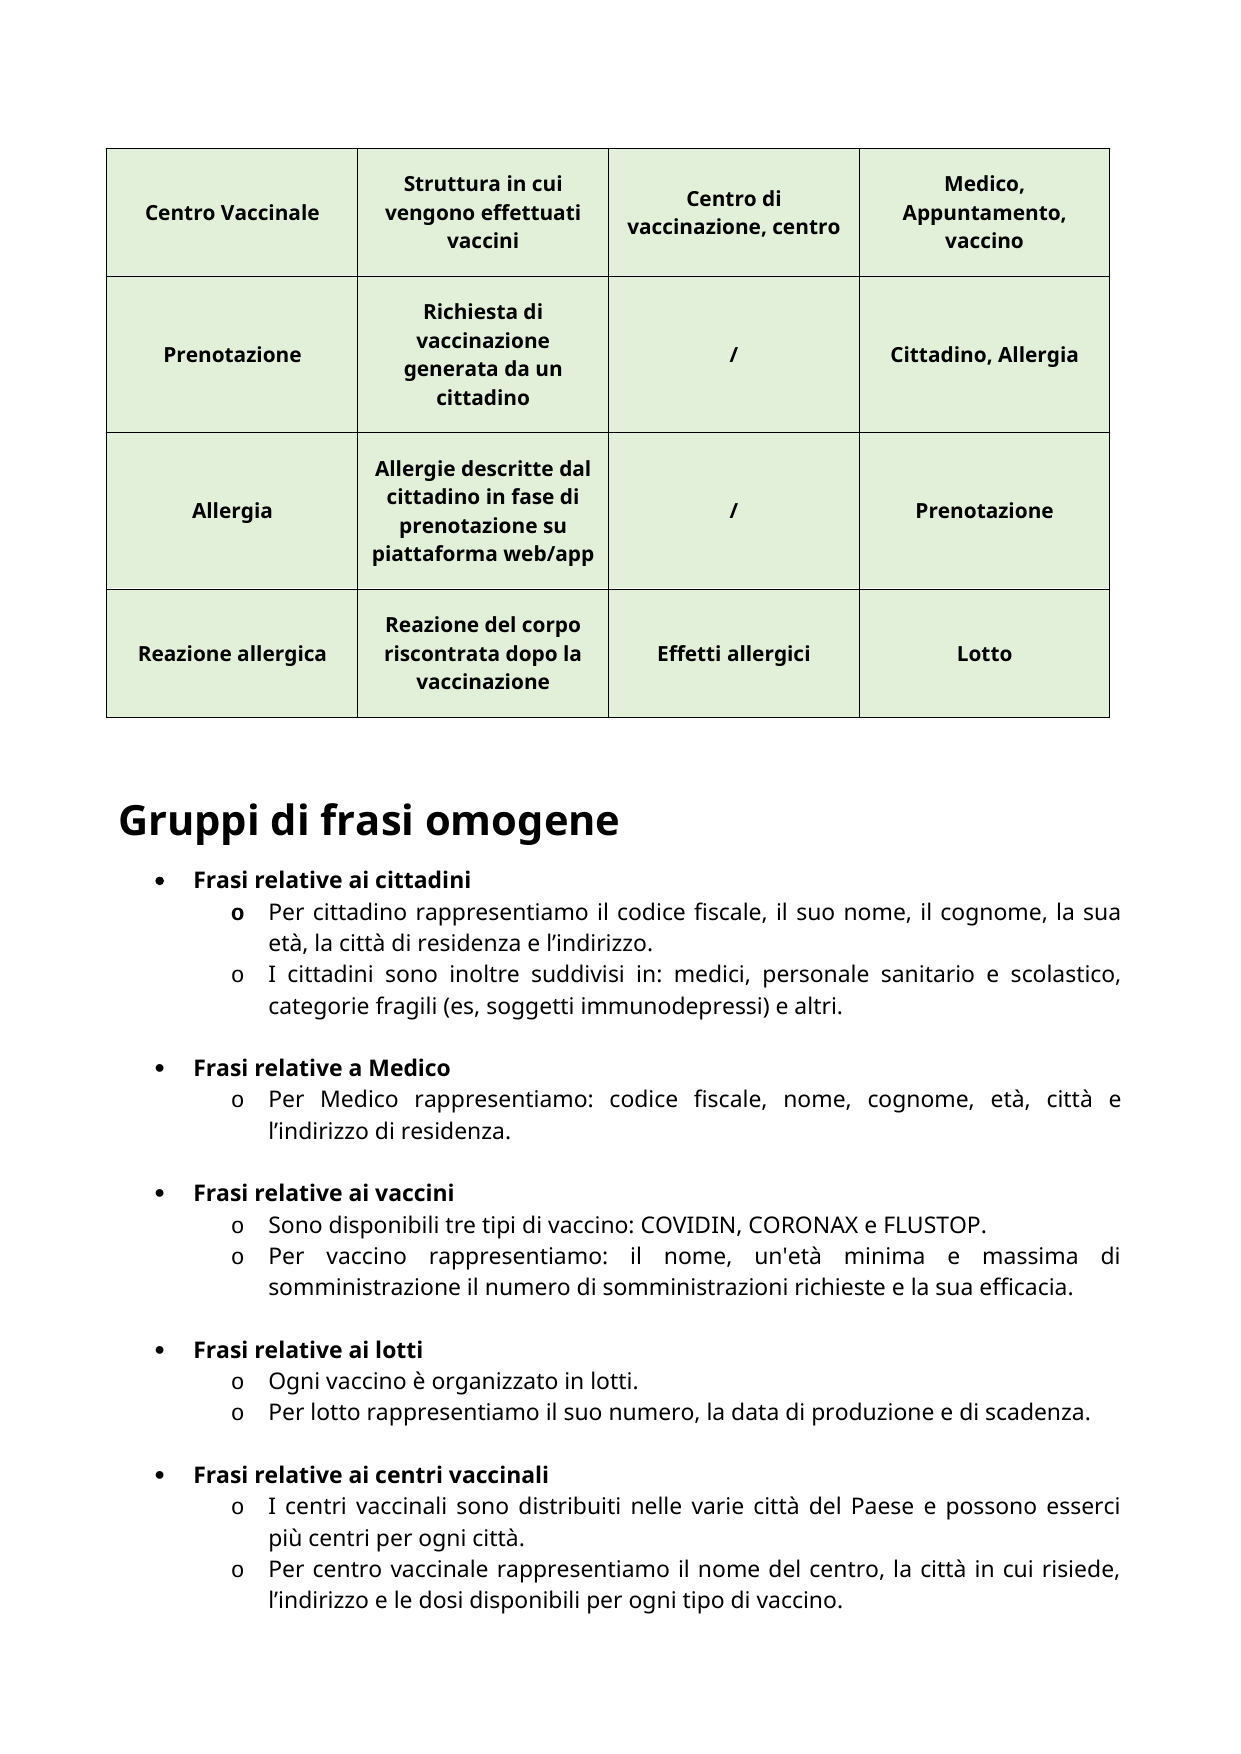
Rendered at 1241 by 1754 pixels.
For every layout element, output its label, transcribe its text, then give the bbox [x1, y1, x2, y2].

table_cell Prenotazione [860, 433, 1109, 588]
table_cell Medico, Appuntamento, vaccino [860, 149, 1109, 276]
table_cell Cittadino, Allergia [860, 277, 1109, 432]
table_cell Reazione del corpo riscontrata dopo la vaccinazione [358, 590, 608, 717]
list Per centro vaccinale rappresentiamo il nome del centro, la città in cui risiede, l’indirizzo e le dosi disponibili per ogni tipo di vaccino. [231, 1553, 1122, 1615]
table_cell Struttura in cui vengono effettuati vaccini [358, 149, 608, 276]
table_cell Centro di vaccinazione, centro [609, 149, 859, 276]
list Frasi relative ai cittadini [156, 864, 1122, 896]
list I cittadini sono inoltre suddivisi in: medici, personale sanitario e scolastico, categorie fragili (es, soggetti immunodepressi) e altri. [231, 958, 1122, 1021]
list Ogni vaccino è organizzato in lotti. [231, 1365, 1122, 1396]
table_cell Effetti allergici [609, 590, 859, 717]
list I centri vaccinali sono distribuiti nelle varie città del Paese e possono esserci più centri per ogni città. [231, 1490, 1122, 1553]
list Per vaccino rappresentiamo: il nome, un'età minima e massima di somministrazione il numero di somministrazioni richieste e la sua efficacia. [231, 1240, 1122, 1302]
text Gruppi di frasi omogene [118, 791, 1122, 848]
table_cell Allergia [107, 433, 357, 588]
list Per cittadino rappresentiamo il codice fiscale, il suo nome, il cognome, la sua età, la città di residenza e l’indirizzo. [231, 896, 1122, 958]
table_cell Lotto [860, 590, 1109, 717]
table_cell Reazione allergica [107, 590, 357, 717]
list Frasi relative a Medico [156, 1052, 1122, 1083]
list Frasi relative ai vaccini [156, 1177, 1122, 1208]
table_cell Richiesta di vaccinazione generata da un cittadino [358, 277, 608, 432]
list Sono disponibili tre tipi di vaccino: COVIDIN, CORONAX e FLUSTOP. [231, 1208, 1122, 1240]
list Per Medico rappresentiamo: codice fiscale, nome, cognome, età, città e l’indirizzo di residenza. [231, 1083, 1122, 1146]
table_cell / [609, 433, 859, 588]
table_cell Allergie descritte dal cittadino in fase di prenotazione su piattaforma web/app [358, 433, 608, 588]
table_cell Prenotazione [107, 277, 357, 432]
list Frasi relative ai centri vaccinali [156, 1459, 1122, 1490]
table_cell / [609, 277, 859, 432]
table_cell Centro Vaccinale [107, 149, 357, 276]
list Frasi relative ai lotti [156, 1334, 1122, 1365]
list Per lotto rappresentiamo il suo numero, la data di produzione e di scadenza. [231, 1396, 1122, 1428]
